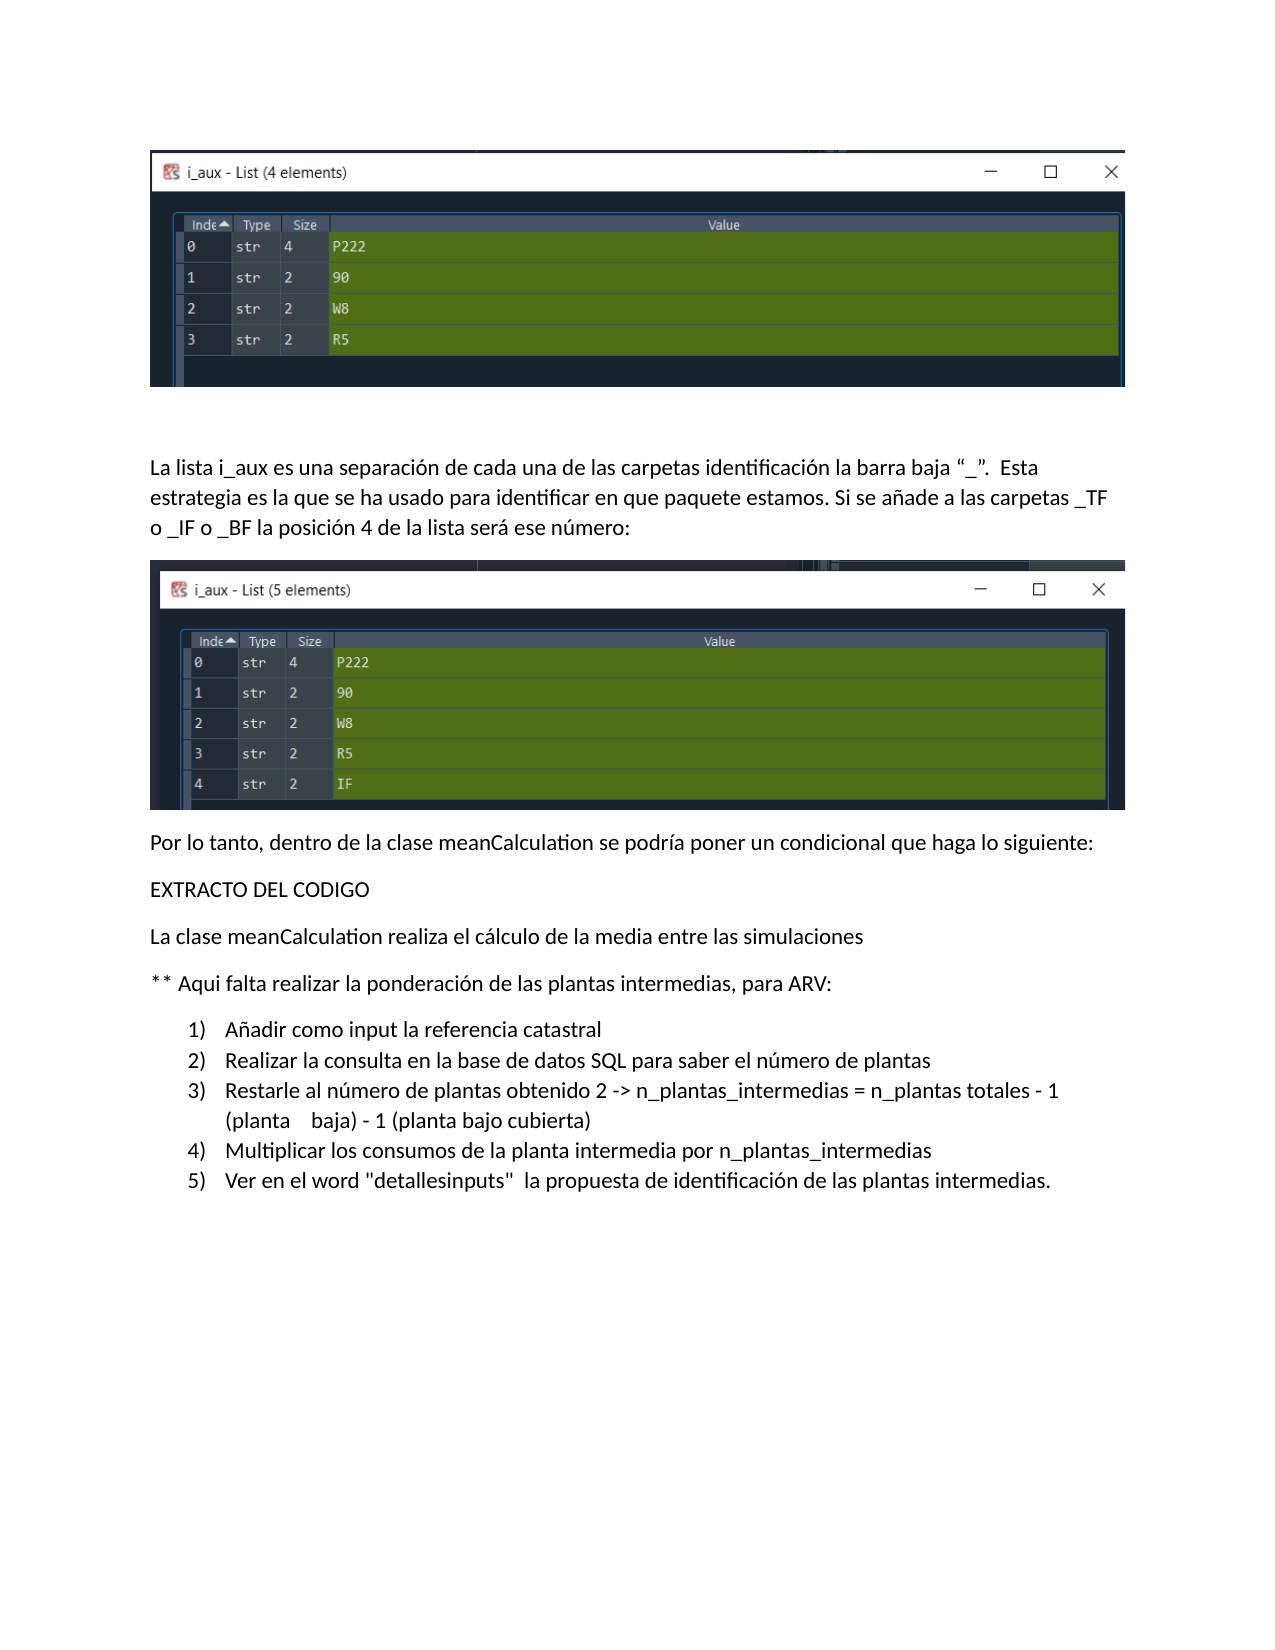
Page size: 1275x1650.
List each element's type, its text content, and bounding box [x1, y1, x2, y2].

text EXTRACTO DEL CODIGO [150, 875, 1125, 903]
picture [150, 560, 1125, 810]
list Realizar la consulta en la base de datos SQL para saber el número de plantas [187, 1046, 1125, 1074]
text ** Aqui falta realizar la ponderación de las plantas intermedias, para ARV: [150, 969, 1125, 997]
text La lista i_aux es una separación de cada una de las carpetas identificación la barra baja “_”. Esta estrategia es la que se ha usado para identificar en que paquete estamos. Si se añade a las carpetas _TF o _IF o _BF la posición 4 de la lista será ese número: [150, 453, 1125, 541]
list Ver en el word "detallesinputs" la propuesta de identificación de las plantas intermedias. [187, 1167, 1125, 1194]
list Restarle al número de plantas obtenido 2 -> n_plantas_intermedias = n_plantas totales - 1 (planta baja) - 1 (planta bajo cubierta) [187, 1076, 1125, 1134]
text Por lo tanto, dentro de la clase meanCalculation se podría poner un condicional que haga lo siguiente: [150, 828, 1125, 856]
list Multiplicar los consumos de la planta intermedia por n_plantas_intermedias [187, 1136, 1125, 1164]
list Añadir como input la referencia catastral [187, 1016, 1125, 1043]
picture [150, 150, 1125, 387]
text La clase meanCalculation realiza el cálculo de la media entre las simulaciones [150, 922, 1125, 950]
